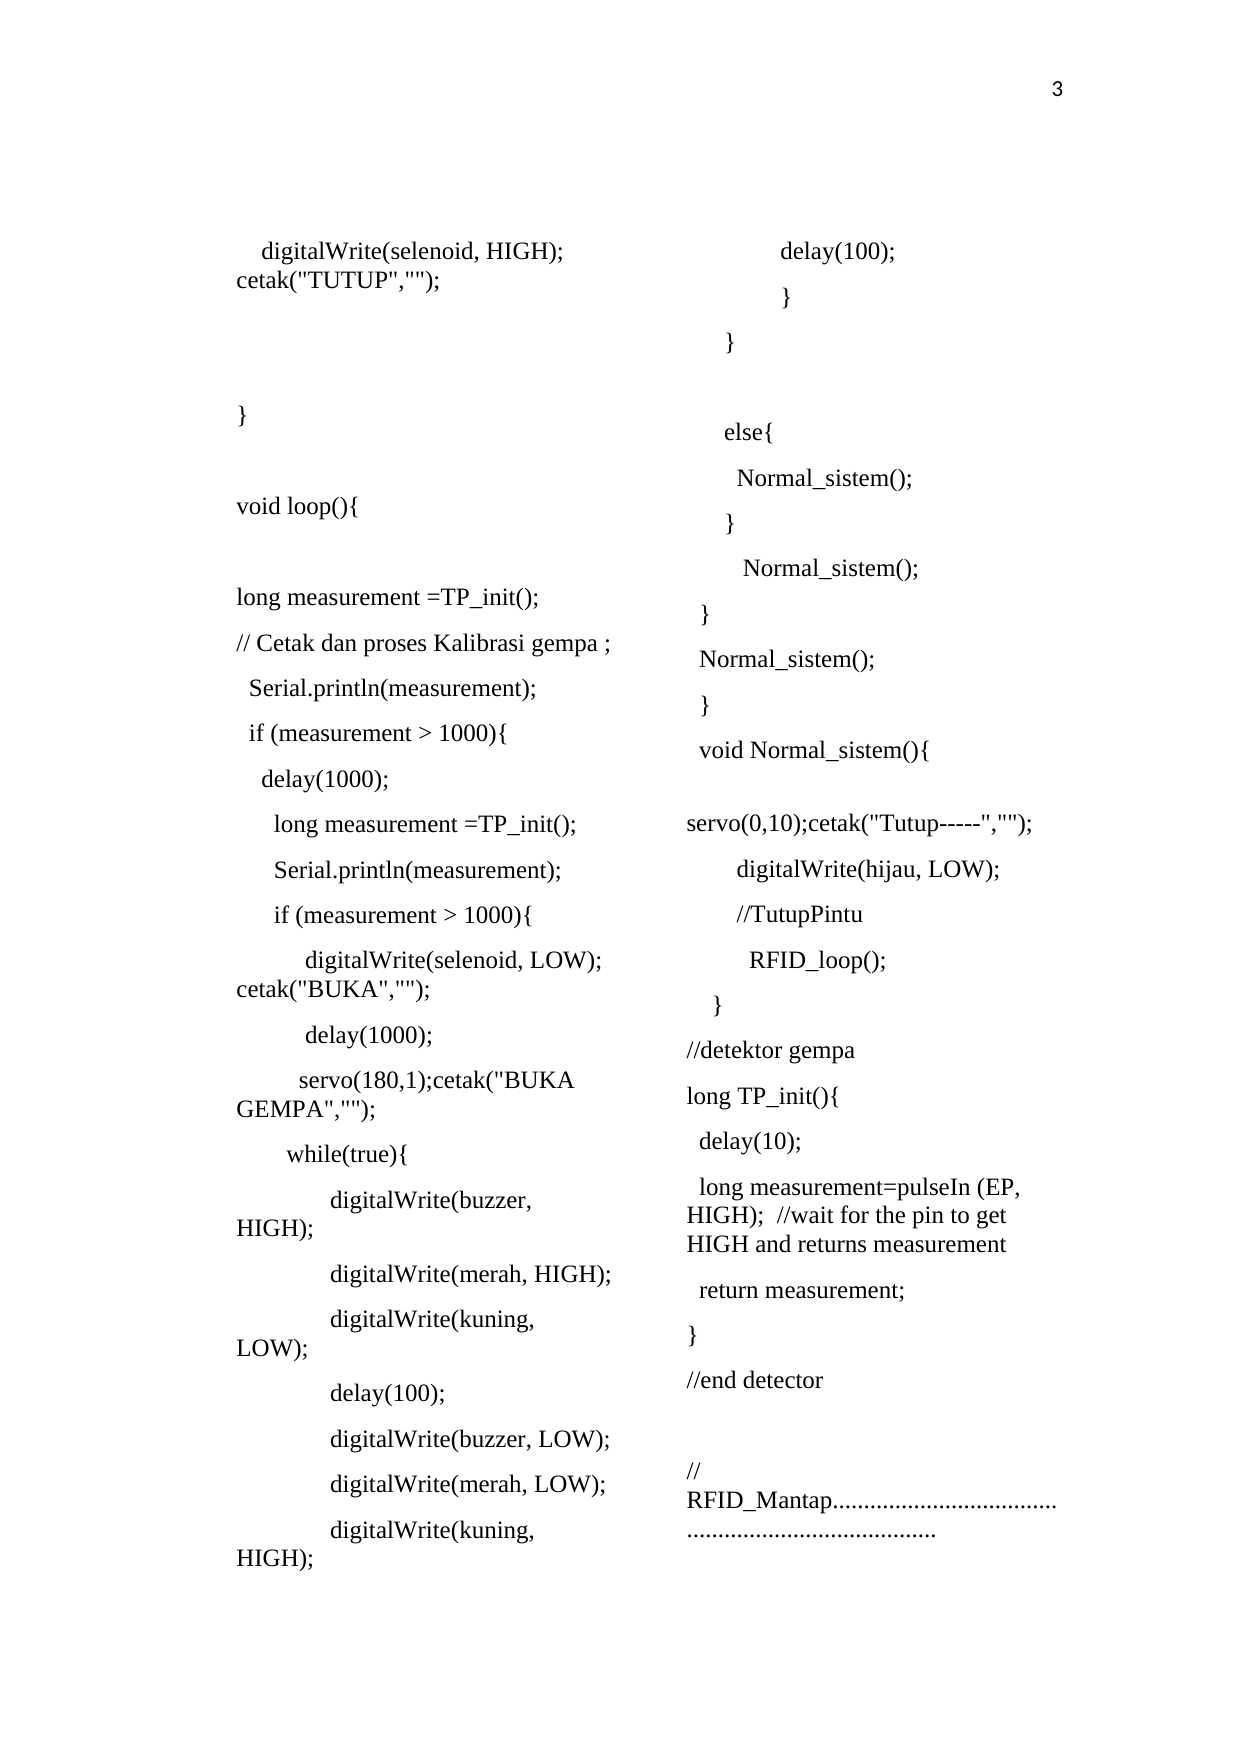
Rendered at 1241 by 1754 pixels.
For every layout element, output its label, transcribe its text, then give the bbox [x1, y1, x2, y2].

text digitalWrite(kuning, LOW); [236, 1304, 613, 1362]
text Normal_sistem(); [686, 463, 1063, 491]
text } [236, 401, 613, 429]
text delay(1000); [236, 1020, 613, 1048]
text void loop(){ [236, 491, 613, 520]
text } [686, 599, 1063, 628]
text } [686, 990, 1063, 1019]
text while(true){ [236, 1139, 613, 1168]
text long measurement =TP_init(); [236, 809, 613, 838]
text //detektor gempa [686, 1036, 1063, 1064]
text digitalWrite(hijau, LOW); [686, 854, 1063, 883]
text delay(100); [236, 1378, 613, 1407]
text delay(100); [686, 236, 1063, 265]
text servo(180,1);cetak("BUKA GEMPA",""); [236, 1065, 613, 1123]
text delay(1000); [236, 764, 613, 793]
text long TP_init(){ [686, 1081, 1063, 1110]
text // Cetak dan proses Kalibrasi gempa ; [236, 628, 613, 656]
text long measurement=pulseIn (EP, HIGH); //wait for the pin to get HIGH and returns measurement [686, 1172, 1063, 1258]
text } [686, 508, 1063, 537]
text digitalWrite(buzzer, LOW); [236, 1424, 613, 1453]
text digitalWrite(selenoid, LOW); cetak("BUKA",""); [236, 946, 613, 1003]
text return measurement; [686, 1275, 1063, 1303]
text delay(10); [686, 1126, 1063, 1155]
text digitalWrite(merah, LOW); [236, 1469, 613, 1498]
text void Normal_sistem(){ [686, 735, 1063, 764]
text else{ [686, 417, 1063, 446]
text Serial.println(measurement); [236, 855, 613, 883]
text digitalWrite(selenoid, HIGH); cetak("TUTUP",""); [236, 236, 613, 294]
text digitalWrite(merah, HIGH); [236, 1259, 613, 1288]
text } [686, 282, 1063, 310]
text RFID_loop(); [686, 945, 1063, 973]
text if (measurement > 1000){ [236, 900, 613, 929]
text long measurement =TP_init(); [236, 582, 613, 611]
text //RFID_Mantap............................................................................ [686, 1456, 1063, 1543]
text if (measurement > 1000){ [236, 718, 613, 747]
text //end detector [686, 1366, 1063, 1394]
text //TutupPintu [686, 899, 1063, 928]
text digitalWrite(kuning, HIGH); [236, 1515, 613, 1572]
text Serial.println(measurement); [236, 673, 613, 702]
text Normal_sistem(); [686, 644, 1063, 673]
text } [686, 1320, 1063, 1349]
text } [686, 327, 1063, 356]
text servo(0,10);cetak("Tutup-----",""); [686, 781, 1063, 837]
text digitalWrite(buzzer, HIGH); [236, 1185, 613, 1242]
text Normal_sistem(); [686, 553, 1063, 582]
text } [686, 690, 1063, 718]
